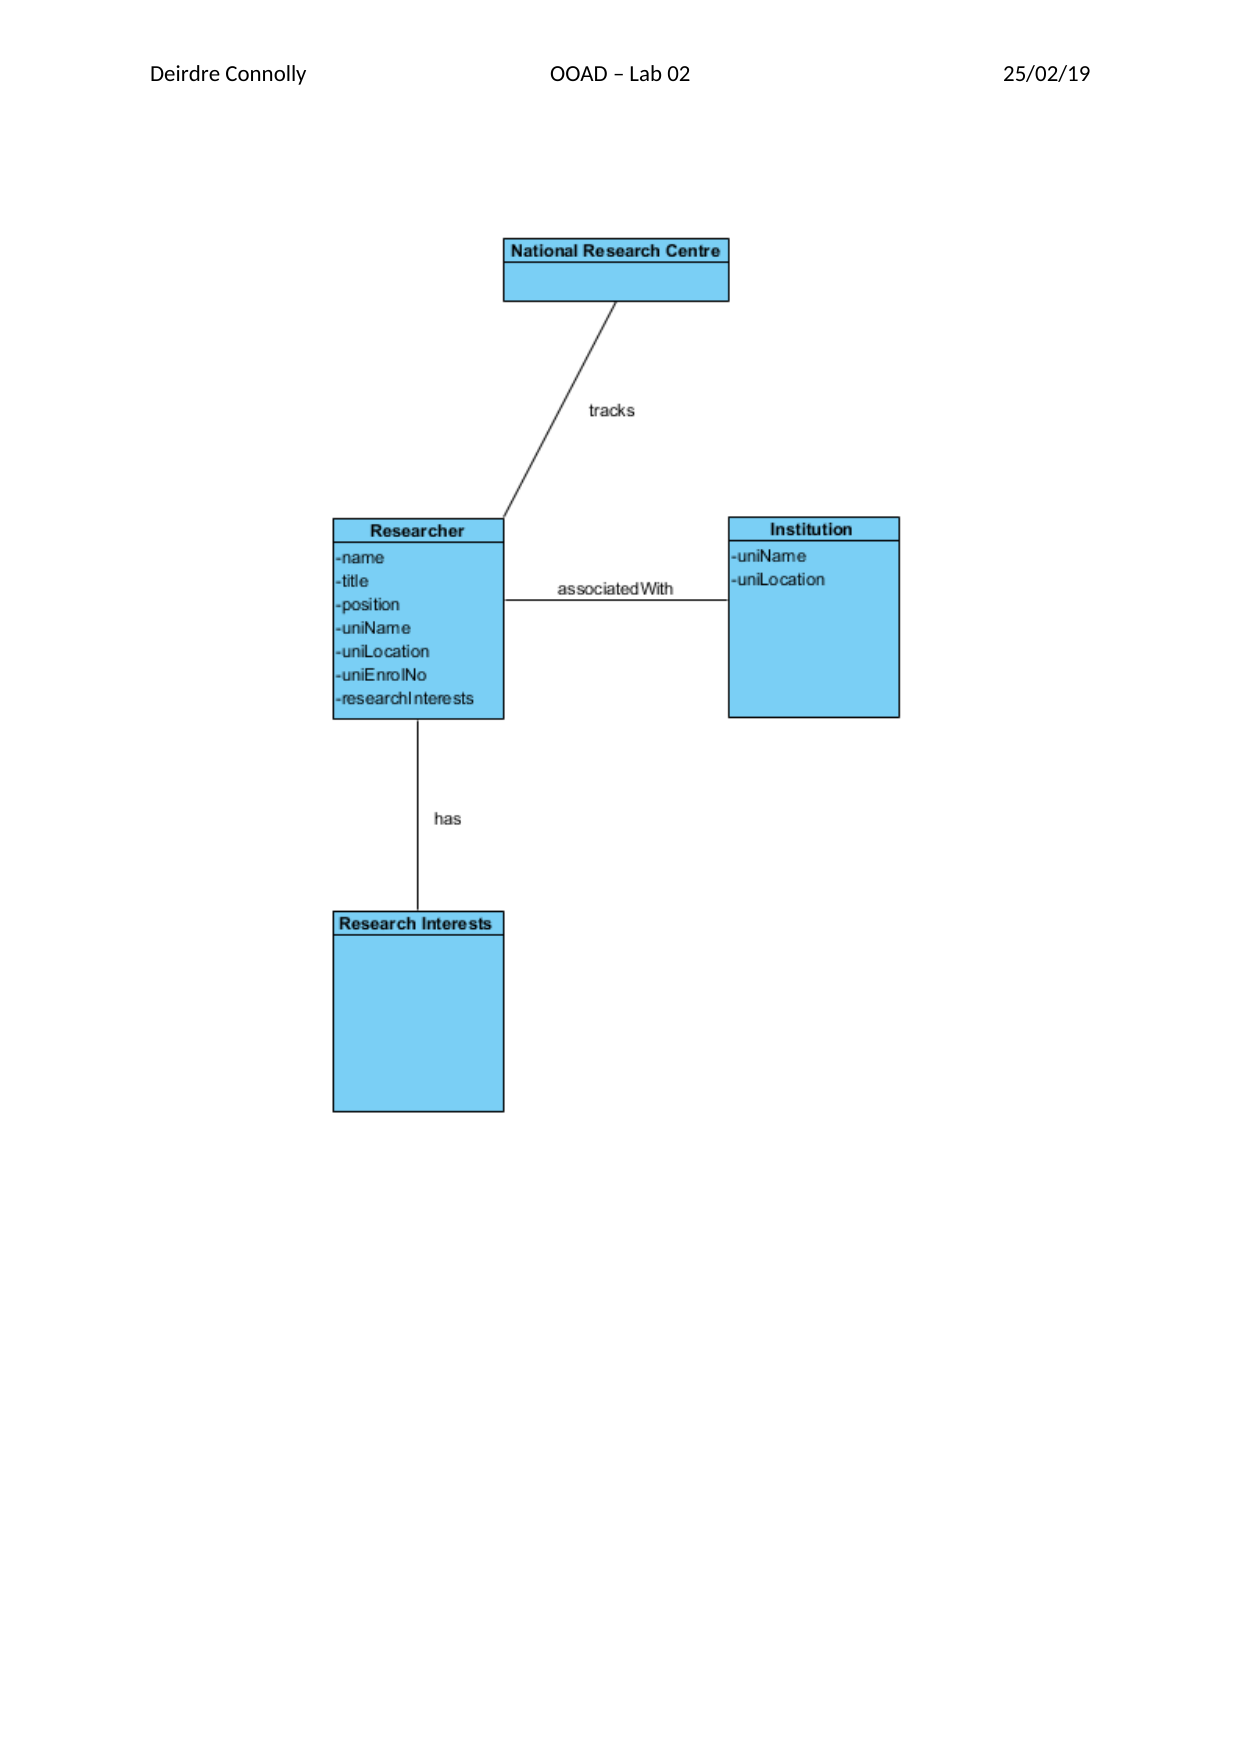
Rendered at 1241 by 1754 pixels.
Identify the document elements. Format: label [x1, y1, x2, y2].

picture [300, 150, 1016, 1191]
